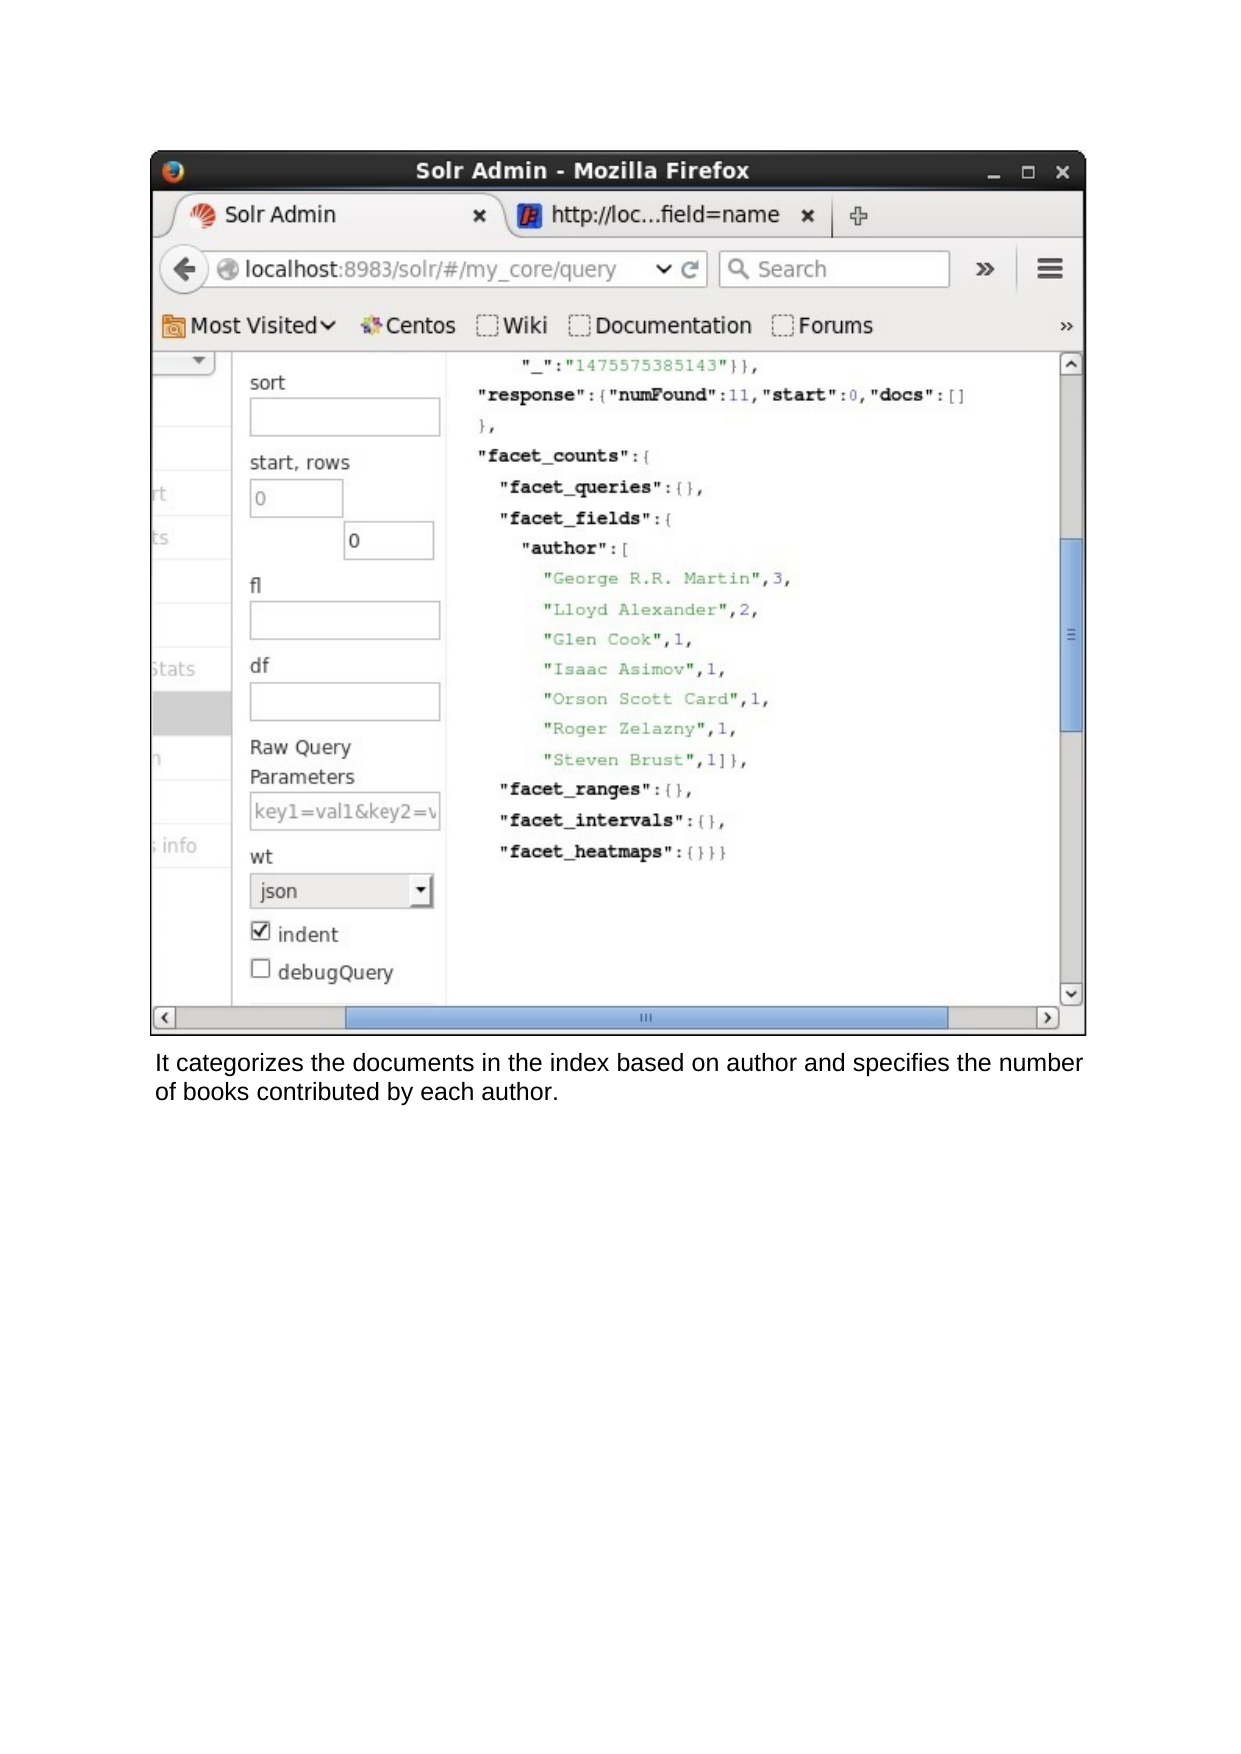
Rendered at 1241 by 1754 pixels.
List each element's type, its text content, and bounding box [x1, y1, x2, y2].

picture [150, 150, 1088, 1036]
text It categorizes the documents in the index based on author and specifies the number of books contributed by each author. [155, 1048, 1085, 1106]
